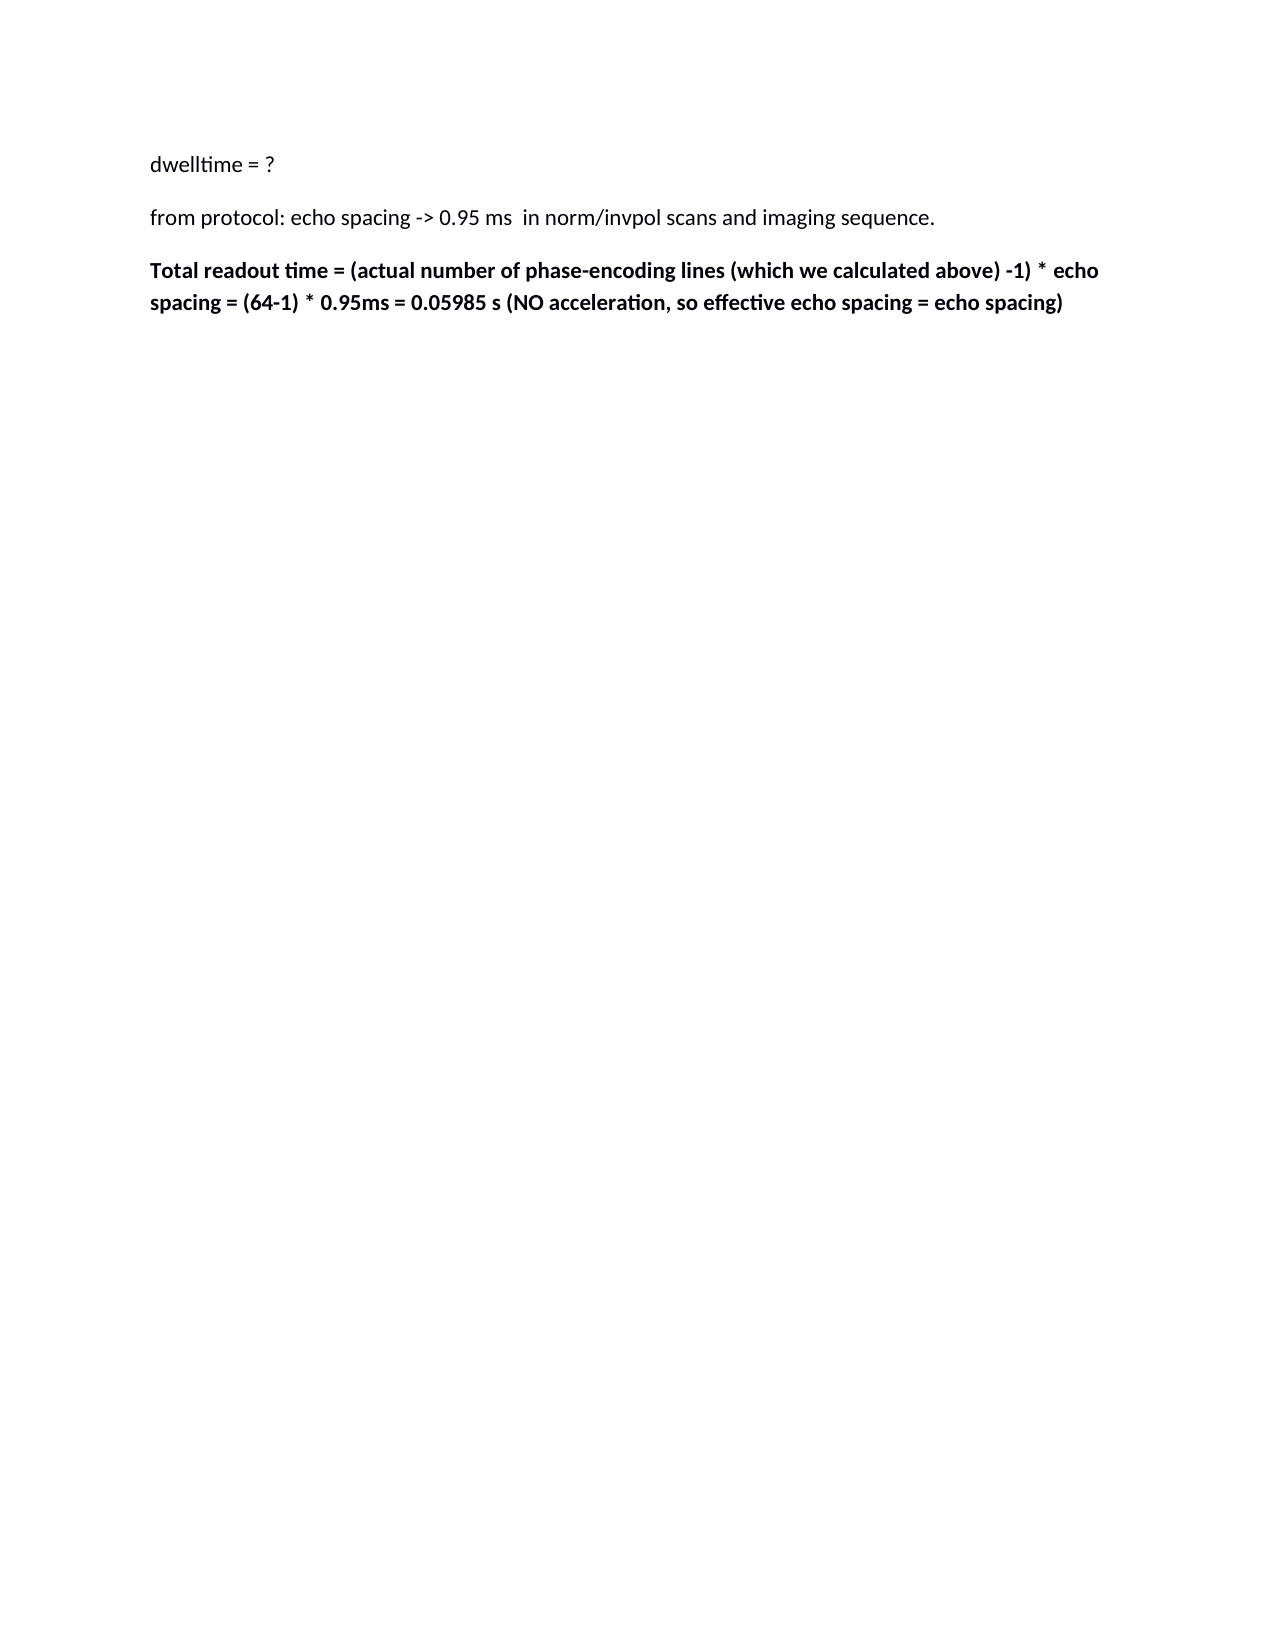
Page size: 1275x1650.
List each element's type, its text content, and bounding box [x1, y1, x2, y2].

text from protocol: echo spacing -> 0.95 ms in norm/invpol scans and imaging sequence. [150, 203, 1125, 231]
text dwelltime = ? [150, 150, 1125, 178]
text Total readout time = (actual number of phase-encoding lines (which we calculated above) -1) * echo spacing = (64-1) * 0.95ms = 0.05985 s (NO acceleration, so effective echo spacing = echo spacing) [150, 256, 1125, 316]
